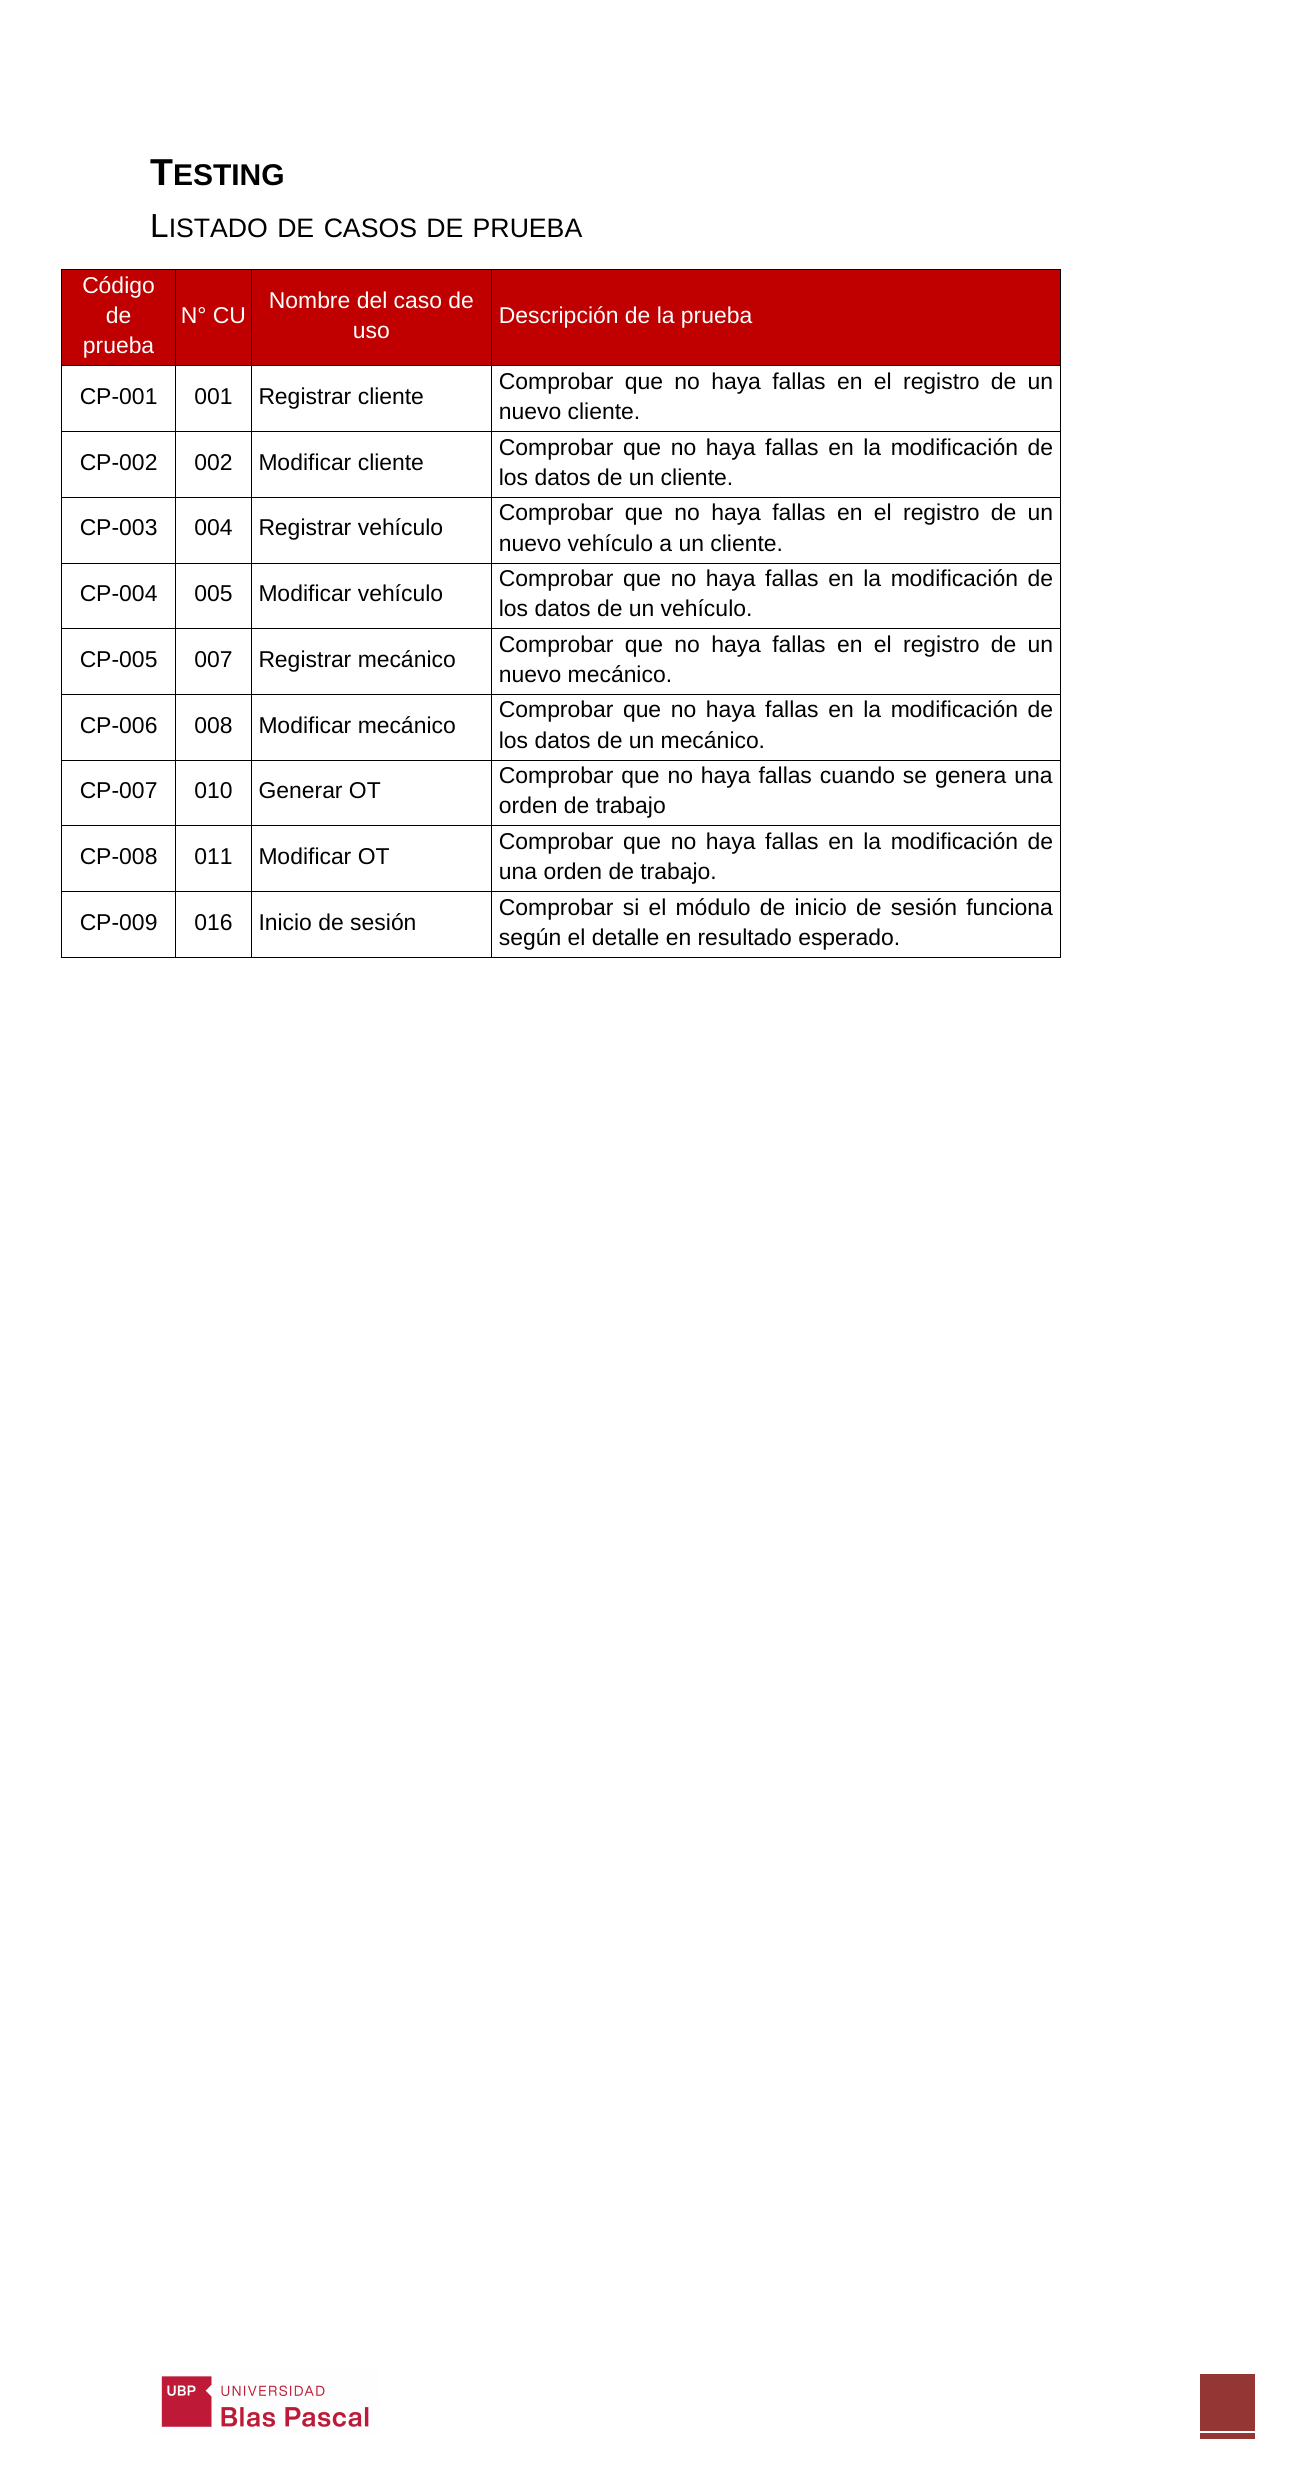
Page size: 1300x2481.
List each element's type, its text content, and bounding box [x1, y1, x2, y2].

table_header Descripción de la prueba [492, 270, 1060, 365]
table_header N° CU [176, 270, 251, 365]
table_cell Comprobar que no haya fallas en la modificación de los datos de un mecánico. [492, 695, 1060, 759]
table_cell Comprobar que no haya fallas en el registro de un nuevo vehículo a un cliente. [492, 498, 1060, 562]
table_cell Comprobar que no haya fallas en el registro de un nuevo mecánico. [492, 629, 1060, 694]
picture [150, 2367, 378, 2436]
table_cell Modificar cliente [252, 432, 491, 497]
table_cell Modificar mecánico [252, 695, 491, 759]
table_cell 007 [176, 629, 251, 694]
table_cell Modificar OT [252, 826, 491, 891]
table_cell Comprobar que no haya fallas en la modificación de los datos de un vehículo. [492, 564, 1060, 628]
table_cell 005 [176, 564, 251, 628]
table_cell CP-001 [62, 366, 175, 431]
table_cell CP-006 [62, 695, 175, 759]
table_cell Registrar vehículo [252, 498, 491, 562]
table_cell 016 [176, 892, 251, 957]
table_cell CP-007 [62, 761, 175, 825]
table_cell Inicio de sesión [252, 892, 491, 957]
table_cell Modificar vehículo [252, 564, 491, 628]
table_header Código de prueba [62, 270, 175, 365]
table_cell Registrar mecánico [252, 629, 491, 694]
table_cell Registrar cliente [252, 366, 491, 431]
table_cell CP-008 [62, 826, 175, 891]
table_cell Comprobar que no haya fallas cuando se genera una orden de trabajo [492, 761, 1060, 825]
table_cell CP-009 [62, 892, 175, 957]
table_cell CP-003 [62, 498, 175, 562]
table_cell Comprobar que no haya fallas en el registro de un nuevo cliente. [492, 366, 1060, 431]
table_cell Generar OT [252, 761, 491, 825]
table_cell CP-004 [62, 564, 175, 628]
table_cell Comprobar que no haya fallas en la modificación de los datos de un cliente. [492, 432, 1060, 497]
subtitle Testing [150, 150, 1149, 193]
table_cell 010 [176, 761, 251, 825]
table_cell 008 [176, 695, 251, 759]
table_cell 004 [176, 498, 251, 562]
table_cell 002 [176, 432, 251, 497]
table_cell 001 [176, 366, 251, 431]
table_cell Comprobar si el módulo de inicio de sesión funciona según el detalle en resultado esperado. [492, 892, 1060, 957]
table_cell CP-005 [62, 629, 175, 694]
table_header Nombre del caso de uso [252, 270, 491, 365]
table_cell CP-002 [62, 432, 175, 497]
table_cell Comprobar que no haya fallas en la modificación de una orden de trabajo. [492, 826, 1060, 891]
table_cell 011 [176, 826, 251, 891]
subtitle Listado de casos de prueba [150, 206, 1149, 244]
